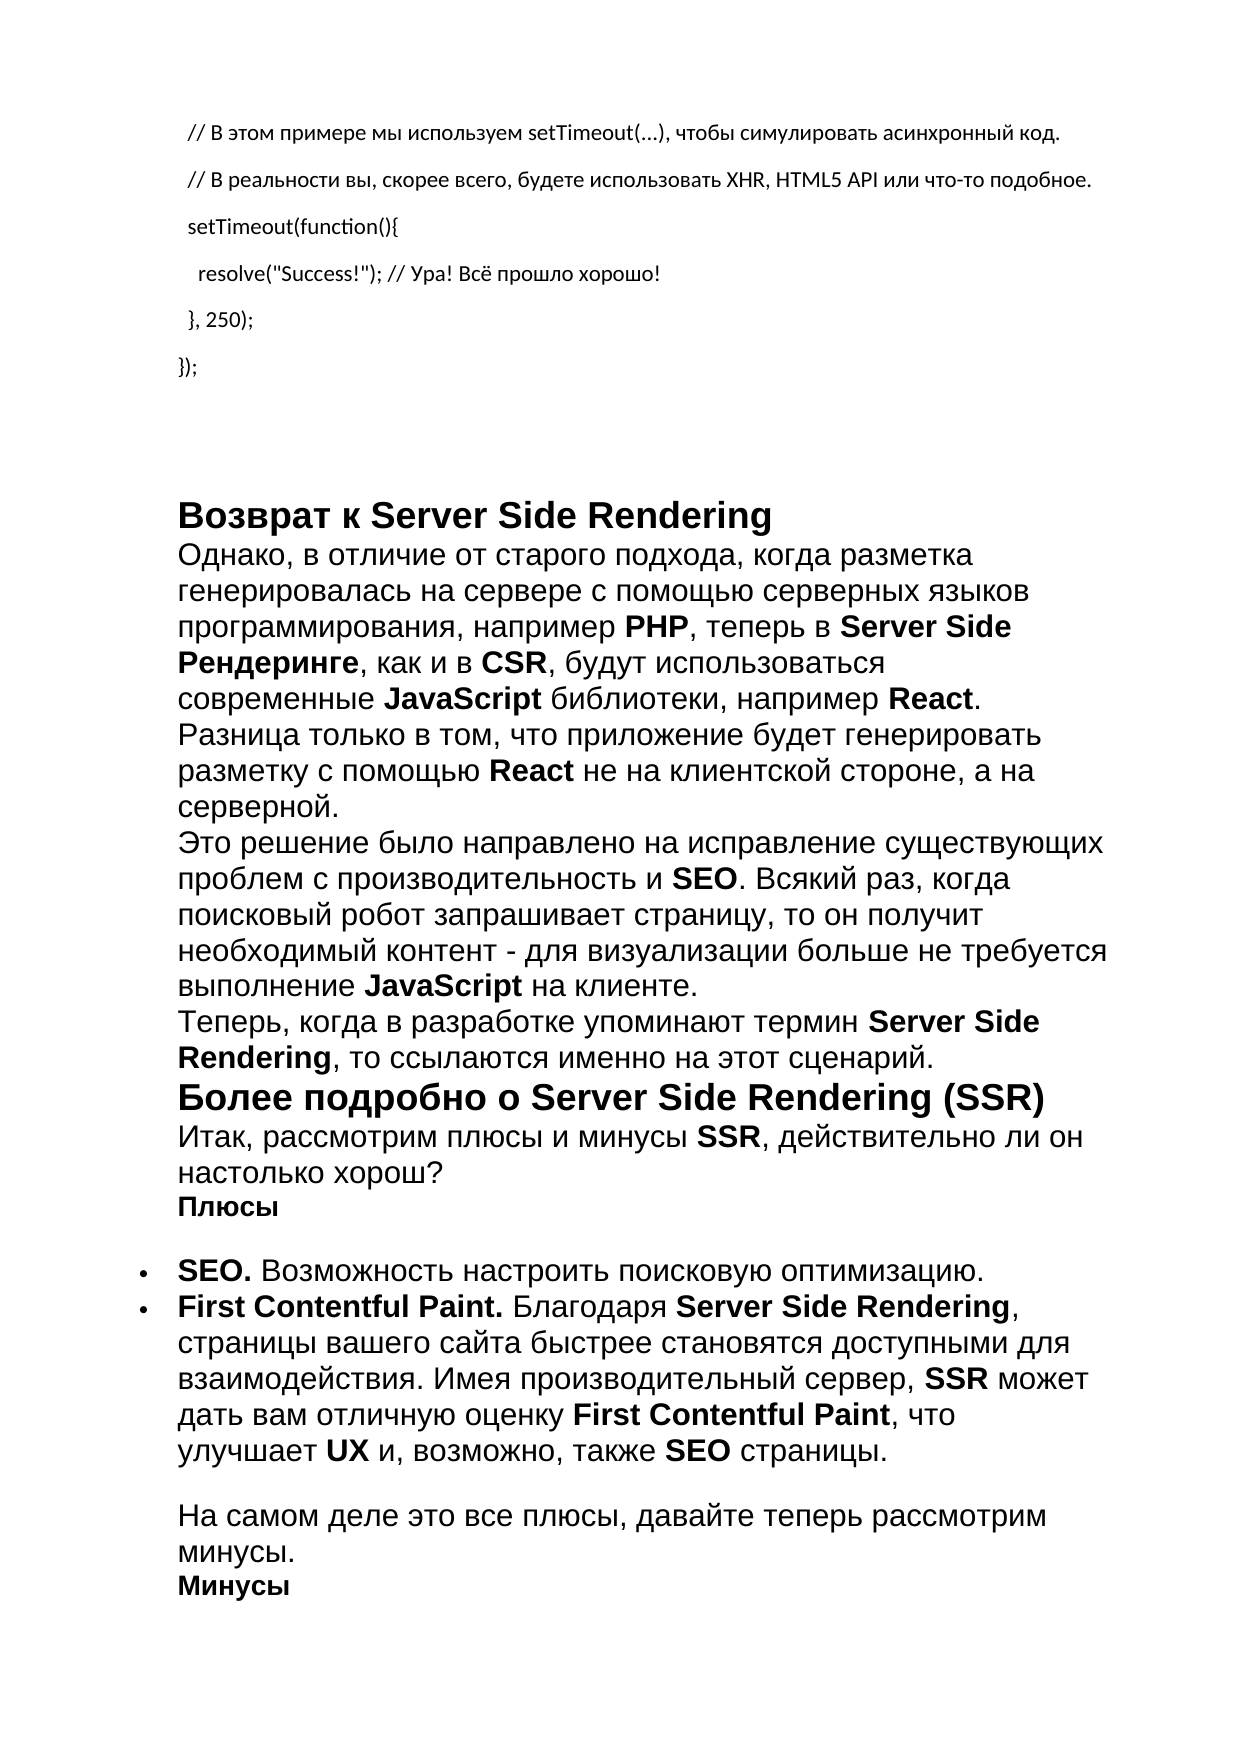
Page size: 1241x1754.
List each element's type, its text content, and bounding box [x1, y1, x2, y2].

text Однако, в отличие от старого подхода, когда разметка генерировалась на сервере с помощью серверных языков программирования, например PHP, теперь в Server Side Рендеринге, как и в CSR, будут использоваться современные JavaScript библиотеки, например React. [177, 536, 1152, 716]
text На самом деле это все плюсы, давайте теперь рассмотрим минусы. [177, 1497, 1152, 1568]
text Итак, рассмотрим плюсы и минусы SSR, действительно ли он настолько хорош? [177, 1118, 1152, 1190]
text Теперь, когда в разработке упоминают термин Server Side Rendering, то ссылаются именно на этот сценарий. [177, 1003, 1152, 1075]
text setTimeout(function(){ [177, 212, 1152, 240]
text }); [177, 352, 1152, 381]
text Более подробно о Server Side Rendering (SSR) [177, 1075, 1152, 1118]
text // В реальности вы, скорее всего, будете использовать XHR, HTML5 API или что-то подобное. [177, 165, 1152, 193]
text Это решение было направлено на исправление существующих проблем с производительность и SEO. Всякий раз, когда поисковый робот запрашивает страницу, то он получит необходимый контент - для визуализации больше не требуется выполнение JavaScript на клиенте. [177, 824, 1152, 1003]
text }, 250); [177, 306, 1152, 334]
text resolve("Success!"); // Ура! Всё прошло хорошо! [177, 259, 1152, 287]
text Разница только в том, что приложение будет генерировать разметку с помощью React не на клиентской стороне, а на серверной. [177, 716, 1152, 824]
text Минусы [177, 1568, 1152, 1601]
list First Contentful Paint. Благодаря Server Side Rendering, страницы вашего сайта быстрее становятся доступными для взаимодействия. Имея производительный сервер, SSR может дать вам отличную оценку First Contentful Paint, что улучшает UX и, возможно, также SEO страницы. [140, 1288, 1152, 1467]
text // В этом примере мы используем setTimeout(...), чтобы симулировать асинхронный код. [177, 118, 1152, 146]
text Возврат к Server Side Rendering [177, 493, 1152, 536]
text Плюсы [177, 1190, 1152, 1223]
list SEO. Возможность настроить поисковую оптимизацию. [140, 1252, 1152, 1288]
